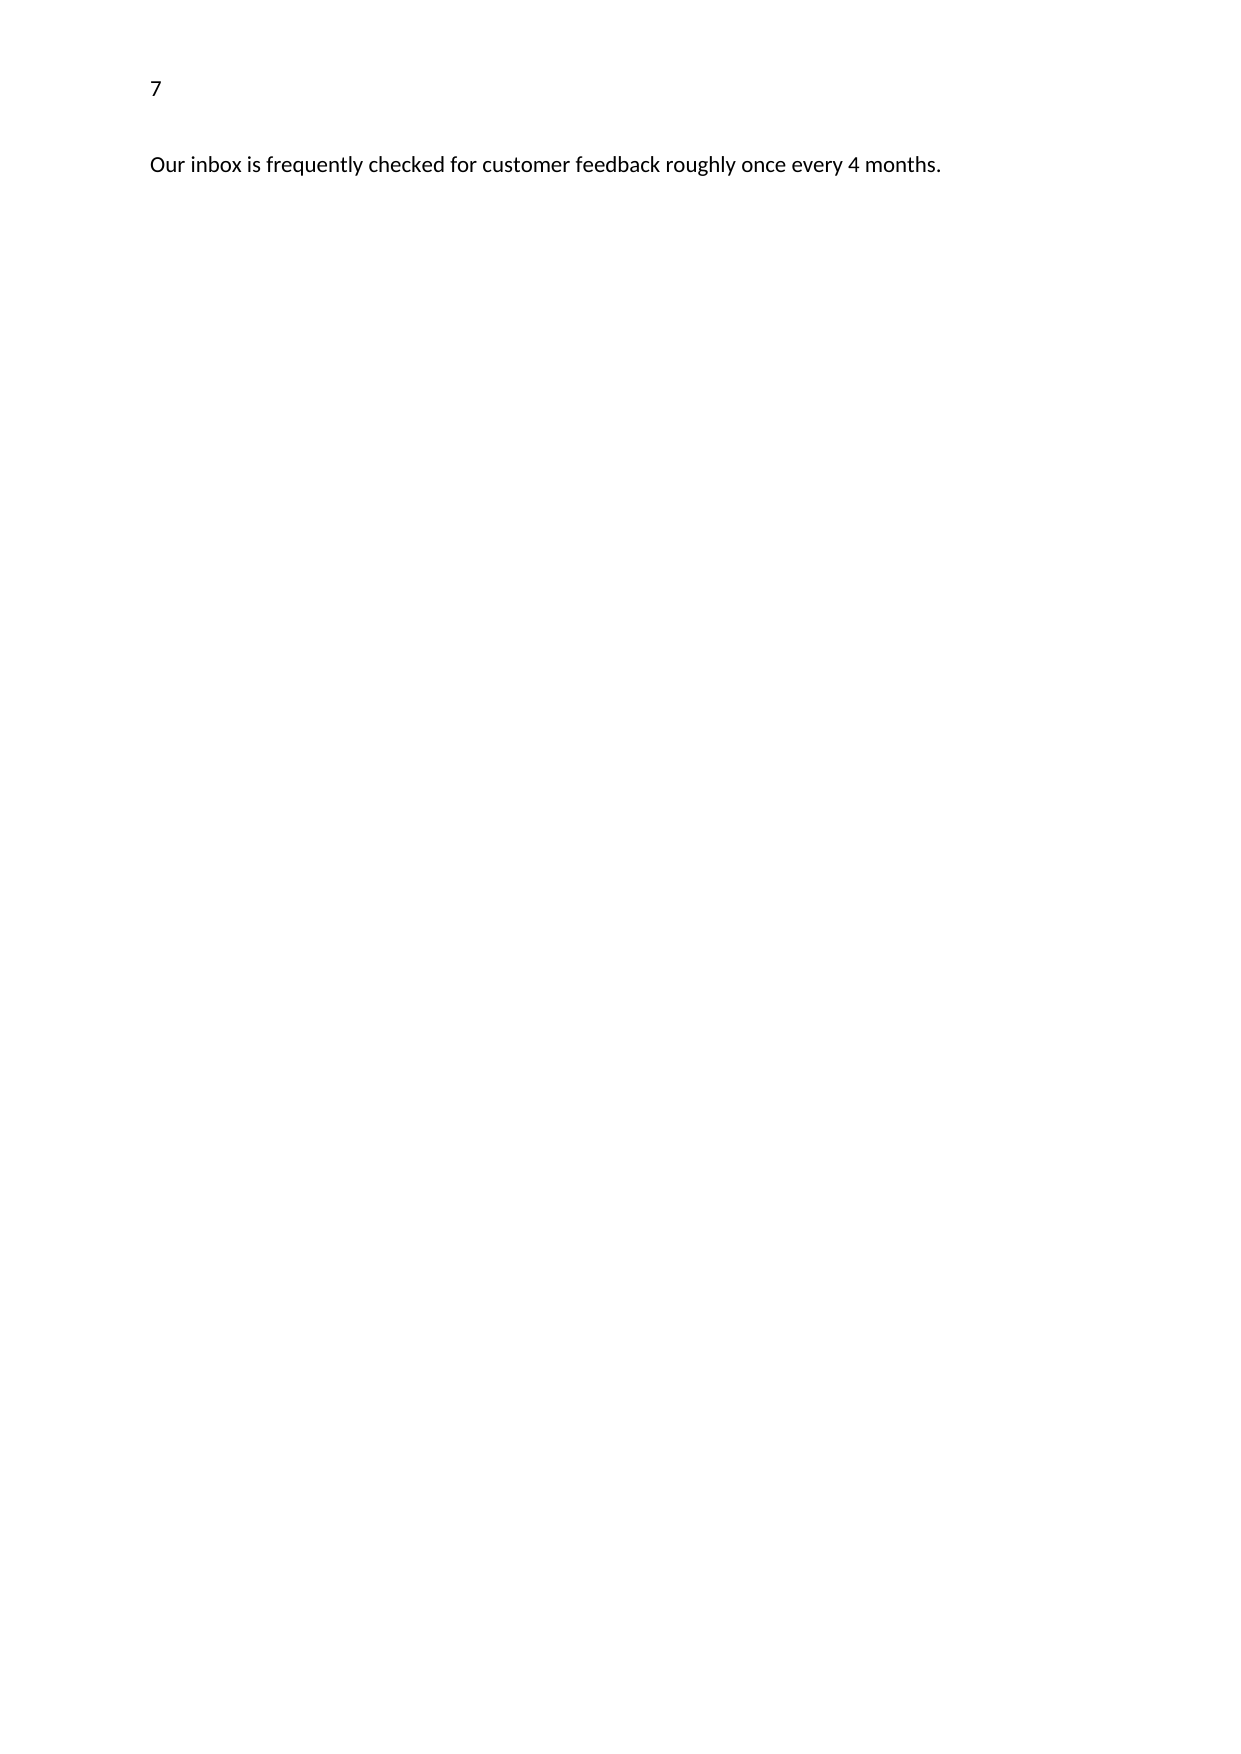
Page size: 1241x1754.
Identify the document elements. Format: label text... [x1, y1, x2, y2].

text Our inbox is frequently checked for customer feedback roughly once every 4 months. [150, 150, 1090, 178]
